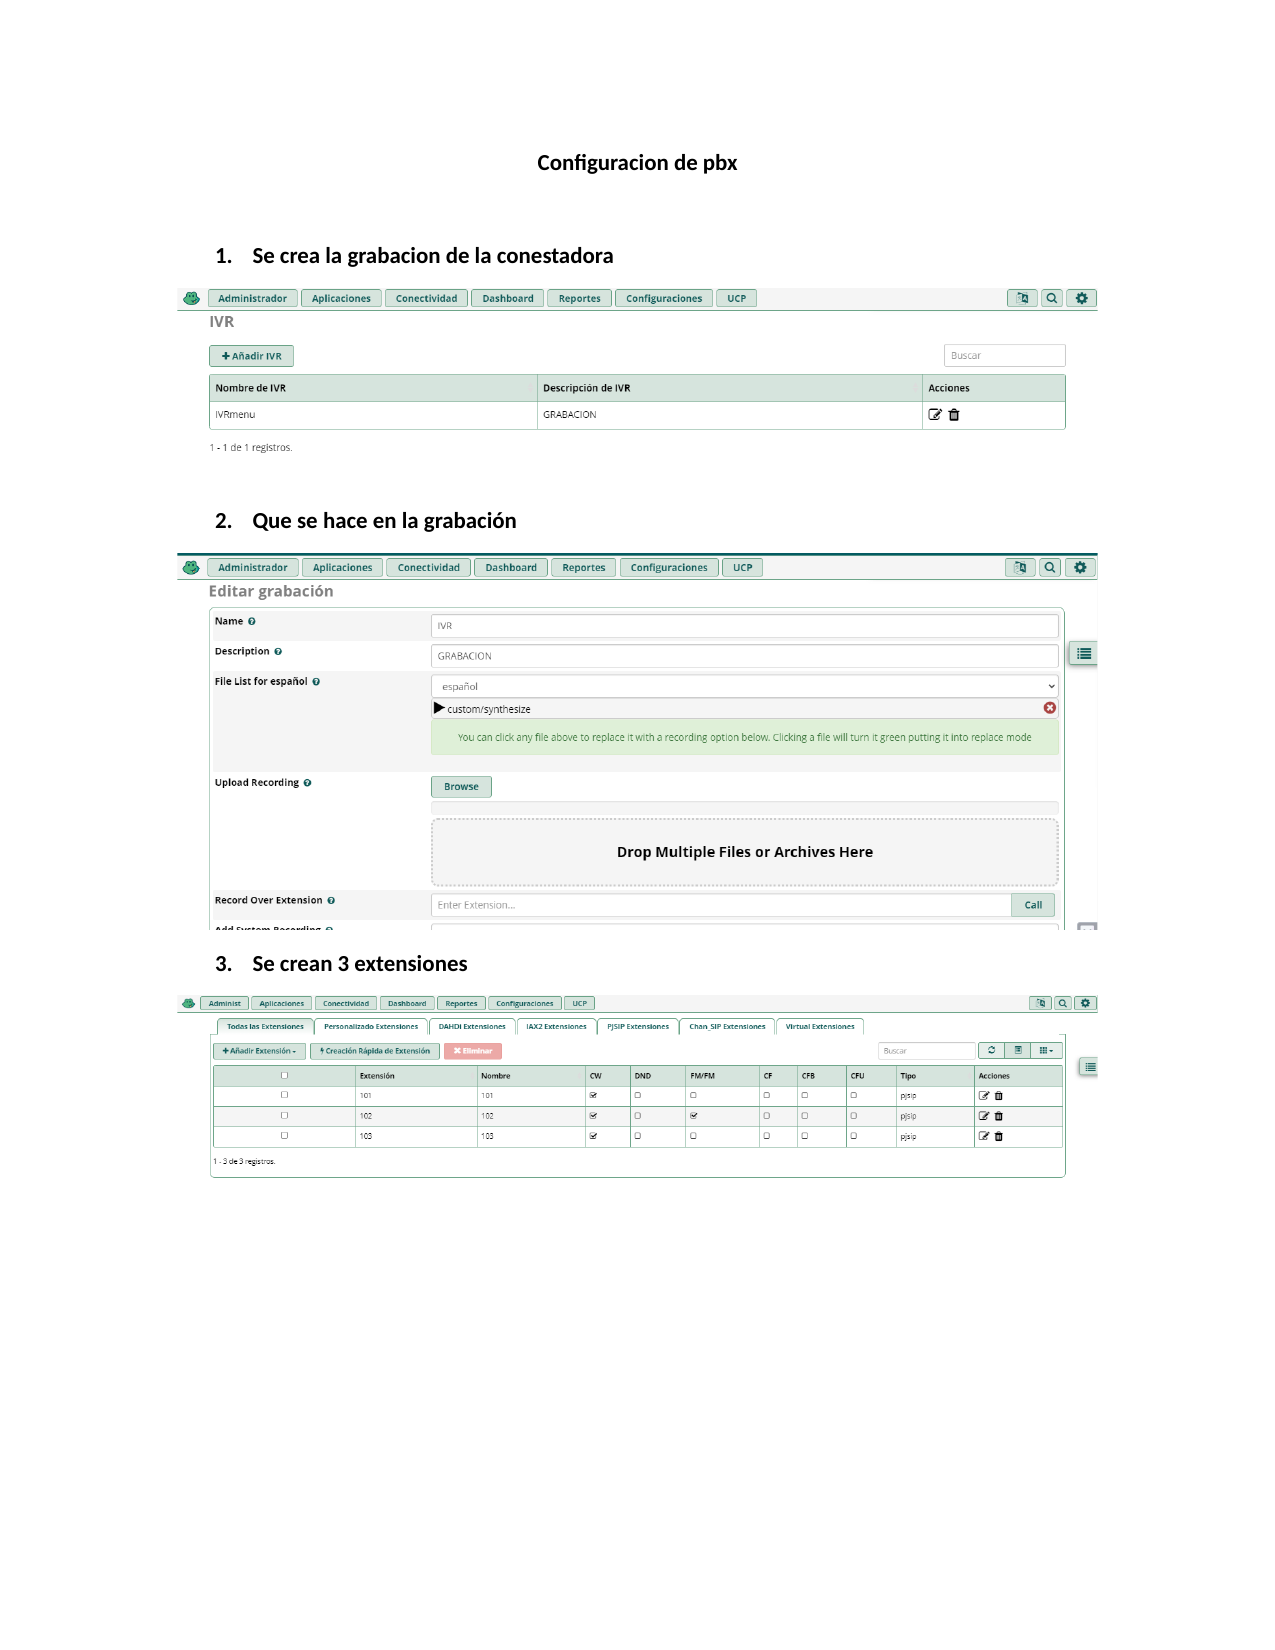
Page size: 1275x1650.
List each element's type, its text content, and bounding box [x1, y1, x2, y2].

list Que se hace en la grabación [215, 506, 1098, 534]
picture [177, 553, 1098, 930]
picture [177, 288, 1098, 488]
list Se crea la grabacion de la conestadora [215, 241, 1098, 269]
picture [177, 995, 1098, 1248]
list Se crean 3 extensiones [215, 949, 1098, 977]
text Configuracion de pbx [177, 148, 1098, 176]
